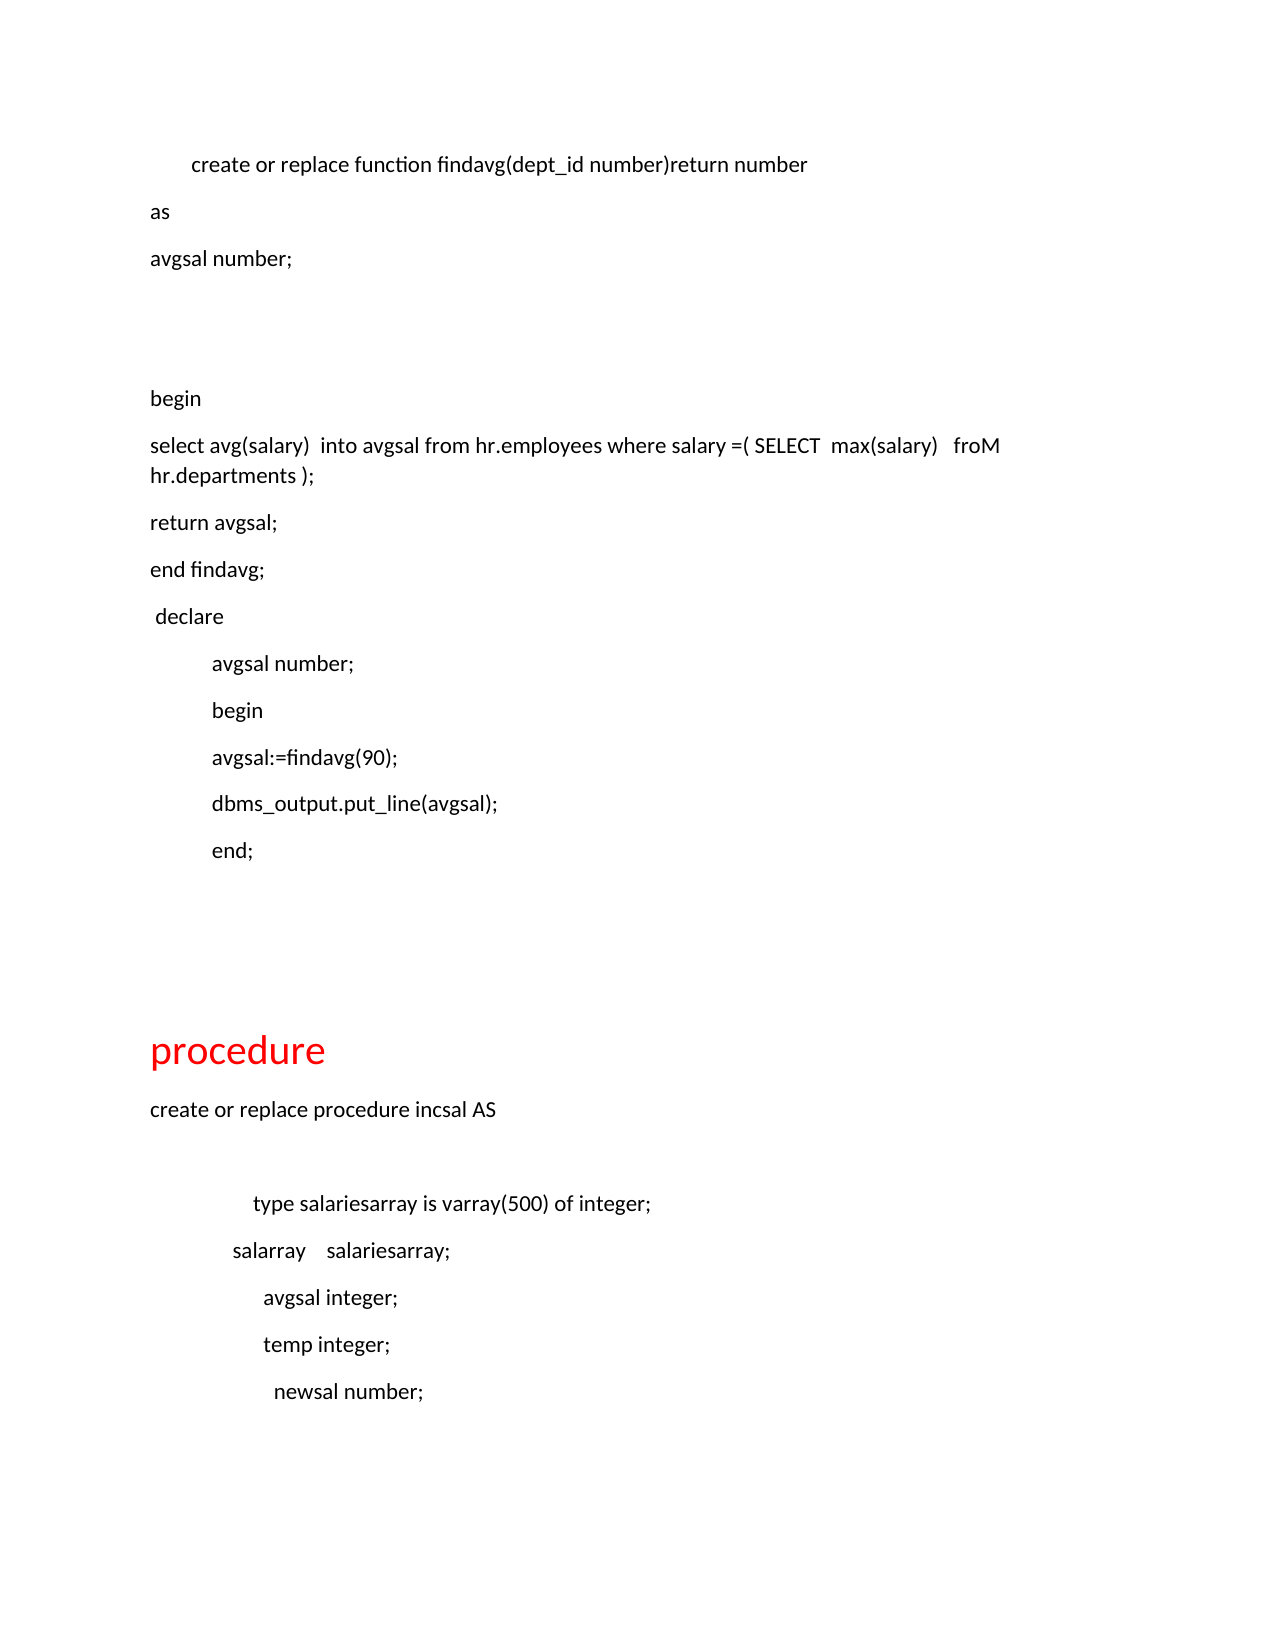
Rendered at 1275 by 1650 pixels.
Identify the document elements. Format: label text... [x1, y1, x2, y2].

text return avgsal; [150, 508, 1125, 536]
text end; [150, 836, 1125, 864]
text begin [150, 384, 1125, 412]
text avgsal integer; [150, 1283, 1125, 1311]
text type salariesarray is varray(500) of integer; [150, 1189, 1125, 1217]
text create or replace function findavg(dept_id number)return number [150, 150, 1125, 178]
text temp integer; [150, 1330, 1125, 1358]
text procedure [150, 1024, 1125, 1075]
text create or replace procedure incsal AS [150, 1096, 1125, 1123]
text avgsal:=findavg(90); [150, 743, 1125, 771]
text as [150, 197, 1125, 225]
text declare [150, 602, 1125, 630]
text select avg(salary) into avgsal from hr.employees where salary =( SELECT max(salary) froM hr.departments ); [150, 431, 1125, 489]
text avgsal number; [150, 244, 1125, 272]
text end findavg; [150, 555, 1125, 583]
text avgsal number; [150, 649, 1125, 677]
text begin [150, 696, 1125, 724]
text newsal number; [150, 1377, 1125, 1405]
text dbms_output.put_line(avgsal); [150, 789, 1125, 818]
text salarray salariesarray; [150, 1236, 1125, 1264]
